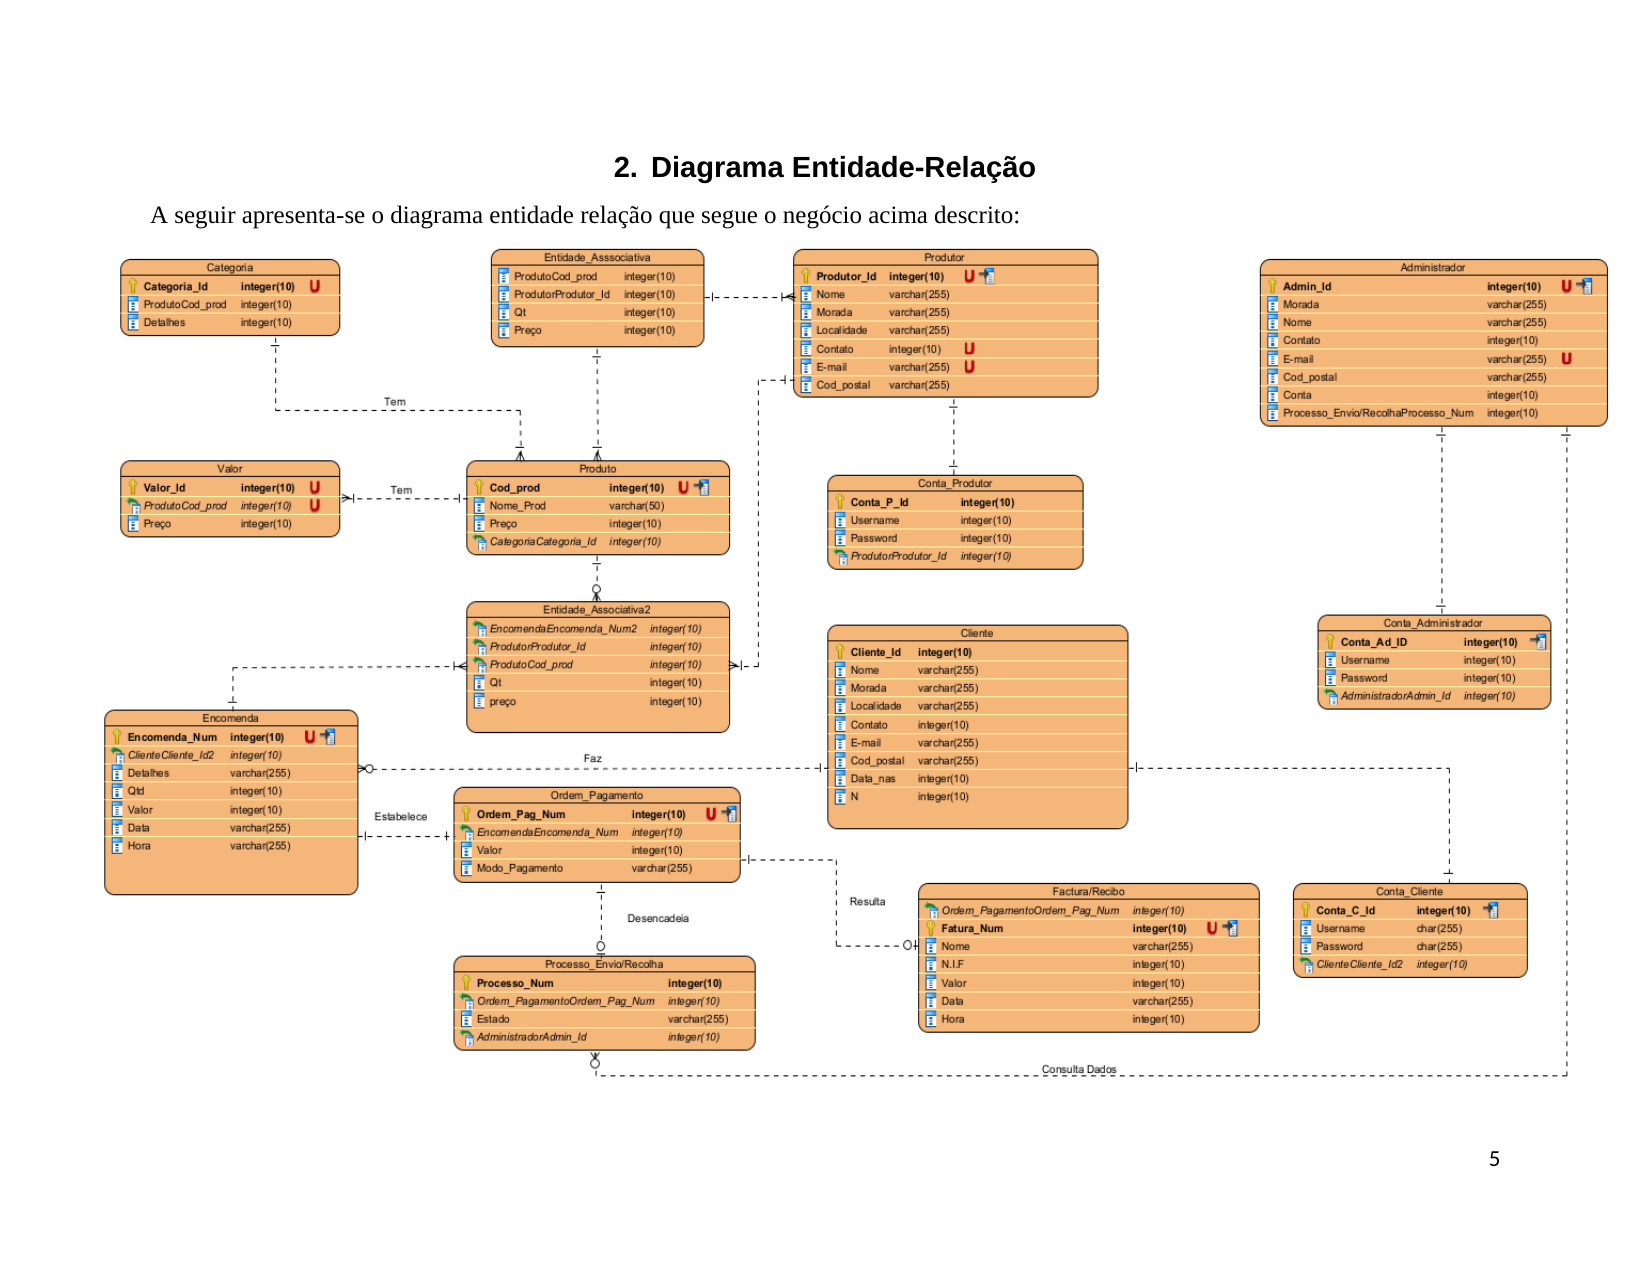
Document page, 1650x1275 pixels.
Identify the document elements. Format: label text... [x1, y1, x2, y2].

text A seguir apresenta-se o diagrama entidade relação que segue o negócio acima descrito: [150, 200, 1500, 229]
subtitle Diagrama Entidade-Relação [150, 150, 1500, 183]
picture [100, 240, 1617, 1087]
